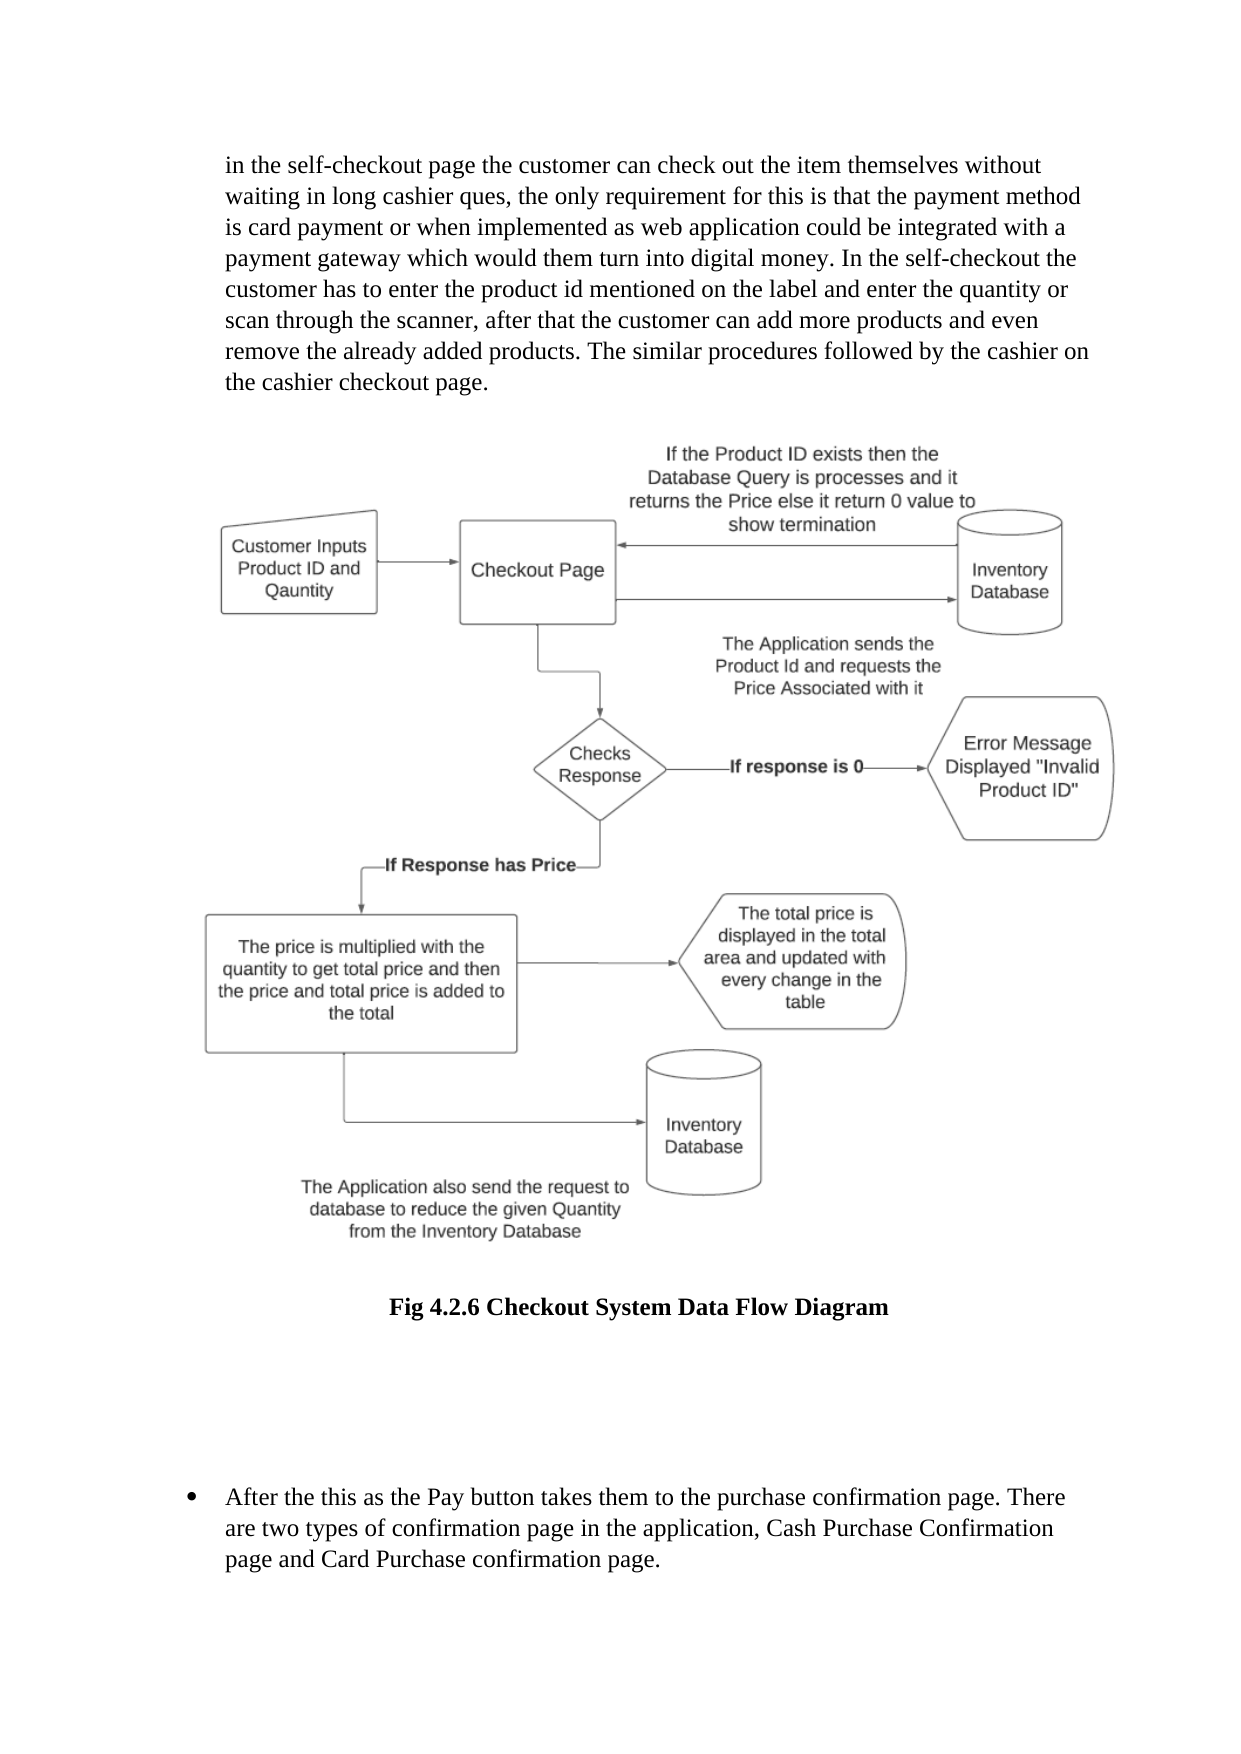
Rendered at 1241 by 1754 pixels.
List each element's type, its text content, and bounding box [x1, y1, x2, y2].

list After the this as the Pay button takes them to the purchase confirmation page. There are two types of confirmation page in the application, Cash Purchase Confirmation page and Card Purchase confirmation page. [187, 1482, 1090, 1573]
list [187, 150, 1090, 396]
picture [187, 429, 1128, 1259]
list Fig 4.2.6 Checkout System Data Flow Diagram [187, 1292, 1090, 1320]
